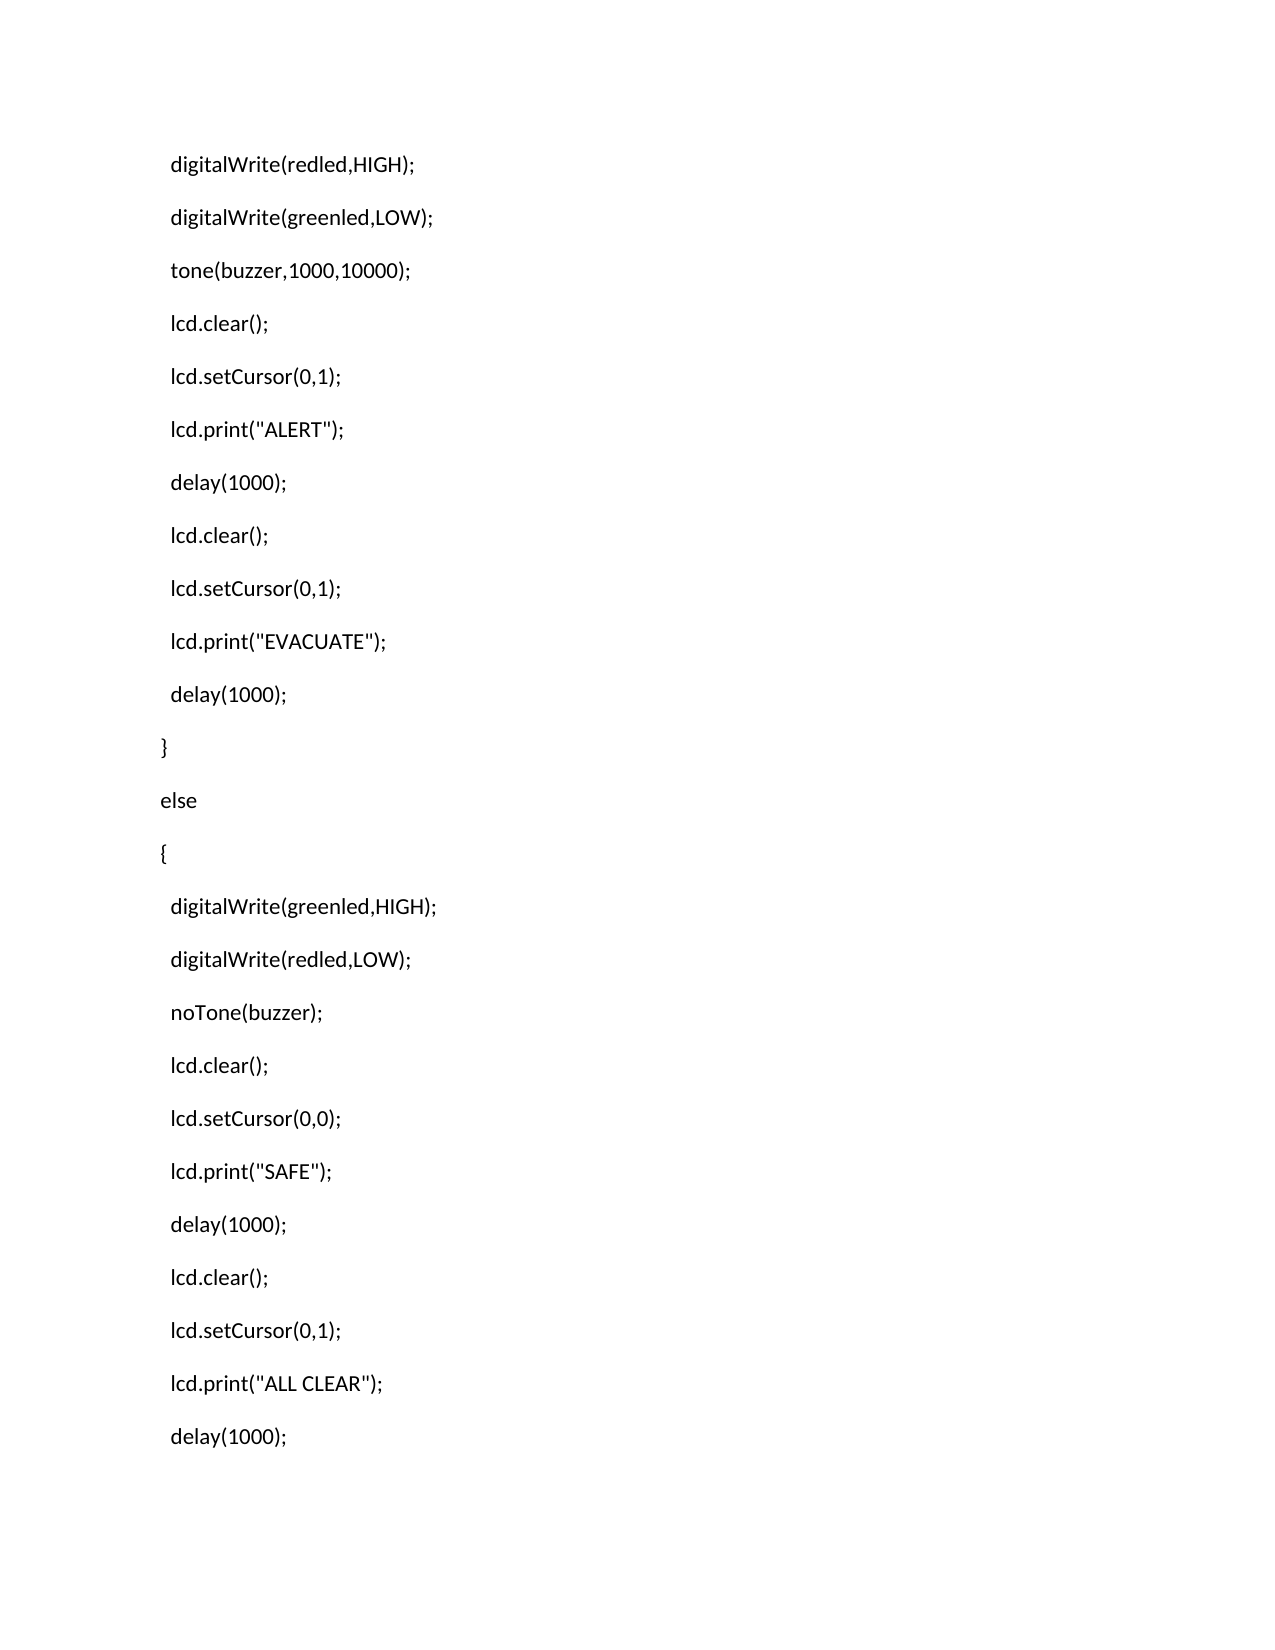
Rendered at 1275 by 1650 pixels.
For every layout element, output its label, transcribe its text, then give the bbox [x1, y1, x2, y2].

text delay(1000); [150, 1210, 1125, 1238]
text lcd.clear(); [150, 521, 1125, 549]
text digitalWrite(redled,HIGH); [150, 150, 1125, 178]
text lcd.setCursor(0,1); [150, 1316, 1125, 1344]
text digitalWrite(greenled,LOW); [150, 203, 1125, 231]
text lcd.clear(); [150, 1051, 1125, 1079]
text delay(1000); [150, 468, 1125, 496]
text lcd.print("SAFE"); [150, 1157, 1125, 1185]
text delay(1000); [150, 680, 1125, 708]
text lcd.clear(); [150, 1263, 1125, 1291]
text digitalWrite(greenled,HIGH); [150, 892, 1125, 920]
text lcd.print("ALL CLEAR"); [150, 1369, 1125, 1397]
text lcd.clear(); [150, 309, 1125, 337]
text lcd.print("EVACUATE"); [150, 627, 1125, 655]
text noTone(buzzer); [150, 998, 1125, 1026]
text lcd.setCursor(0,0); [150, 1104, 1125, 1132]
text delay(1000); [150, 1422, 1125, 1451]
text lcd.print("ALERT"); [150, 415, 1125, 443]
text tone(buzzer,1000,10000); [150, 256, 1125, 284]
text lcd.setCursor(0,1); [150, 574, 1125, 602]
text lcd.setCursor(0,1); [150, 362, 1125, 390]
text else [150, 786, 1125, 814]
text { [150, 839, 1125, 867]
text digitalWrite(redled,LOW); [150, 945, 1125, 973]
text } [150, 733, 1125, 761]
